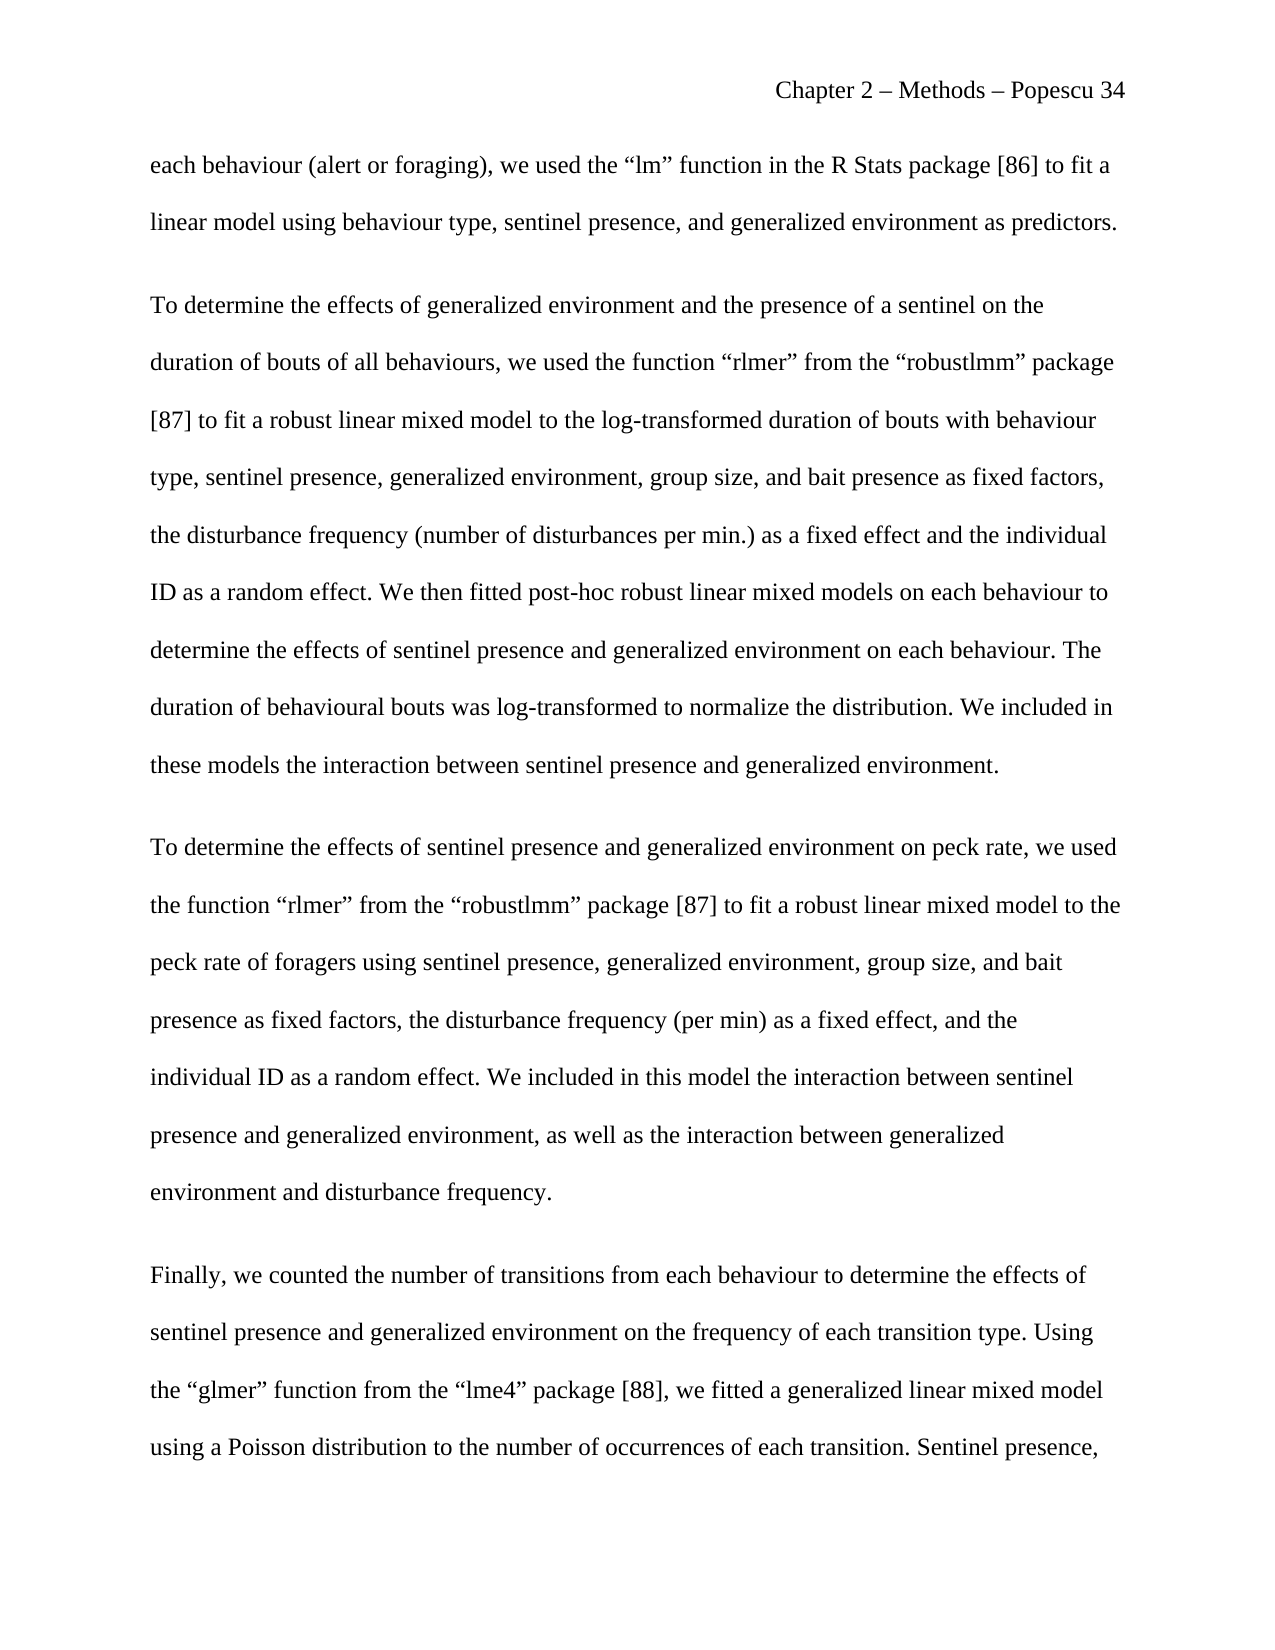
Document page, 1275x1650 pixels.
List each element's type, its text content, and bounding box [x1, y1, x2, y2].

text To determine the effects of generalized environment and the presence of a sentinel on the duration of bouts of all behaviours, we used the function “rlmer” from the “robustlmm” package [87] to fit a robust linear mixed model to the log-transformed duration of bouts with behaviour type, sentinel presence, generalized environment, group size, and bait presence as fixed factors, the disturbance frequency (number of disturbances per min.) as a fixed effect and the individual ID as a random effect. We then fitted post-hoc robust linear mixed models on each behaviour to determine the effects of sentinel presence and generalized environment on each behaviour. The duration of behavioural bouts was log-transformed to normalize the distribution. We included in these models the interaction between sentinel presence and generalized environment. [150, 290, 1125, 779]
text To determine the effects of sentinel presence and generalized environment on peck rate, we used the function “rlmer” from the “robustlmm” package [87] to fit a robust linear mixed model to the peck rate of foragers using sentinel presence, generalized environment, group size, and bait presence as fixed factors, the disturbance frequency (per min) as a fixed effect, and the individual ID as a random effect. We included in this model the interaction between sentinel presence and generalized environment, as well as the interaction between generalized environment and disturbance frequency. [150, 832, 1125, 1206]
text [150, 1260, 1125, 1461]
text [150, 150, 1125, 236]
